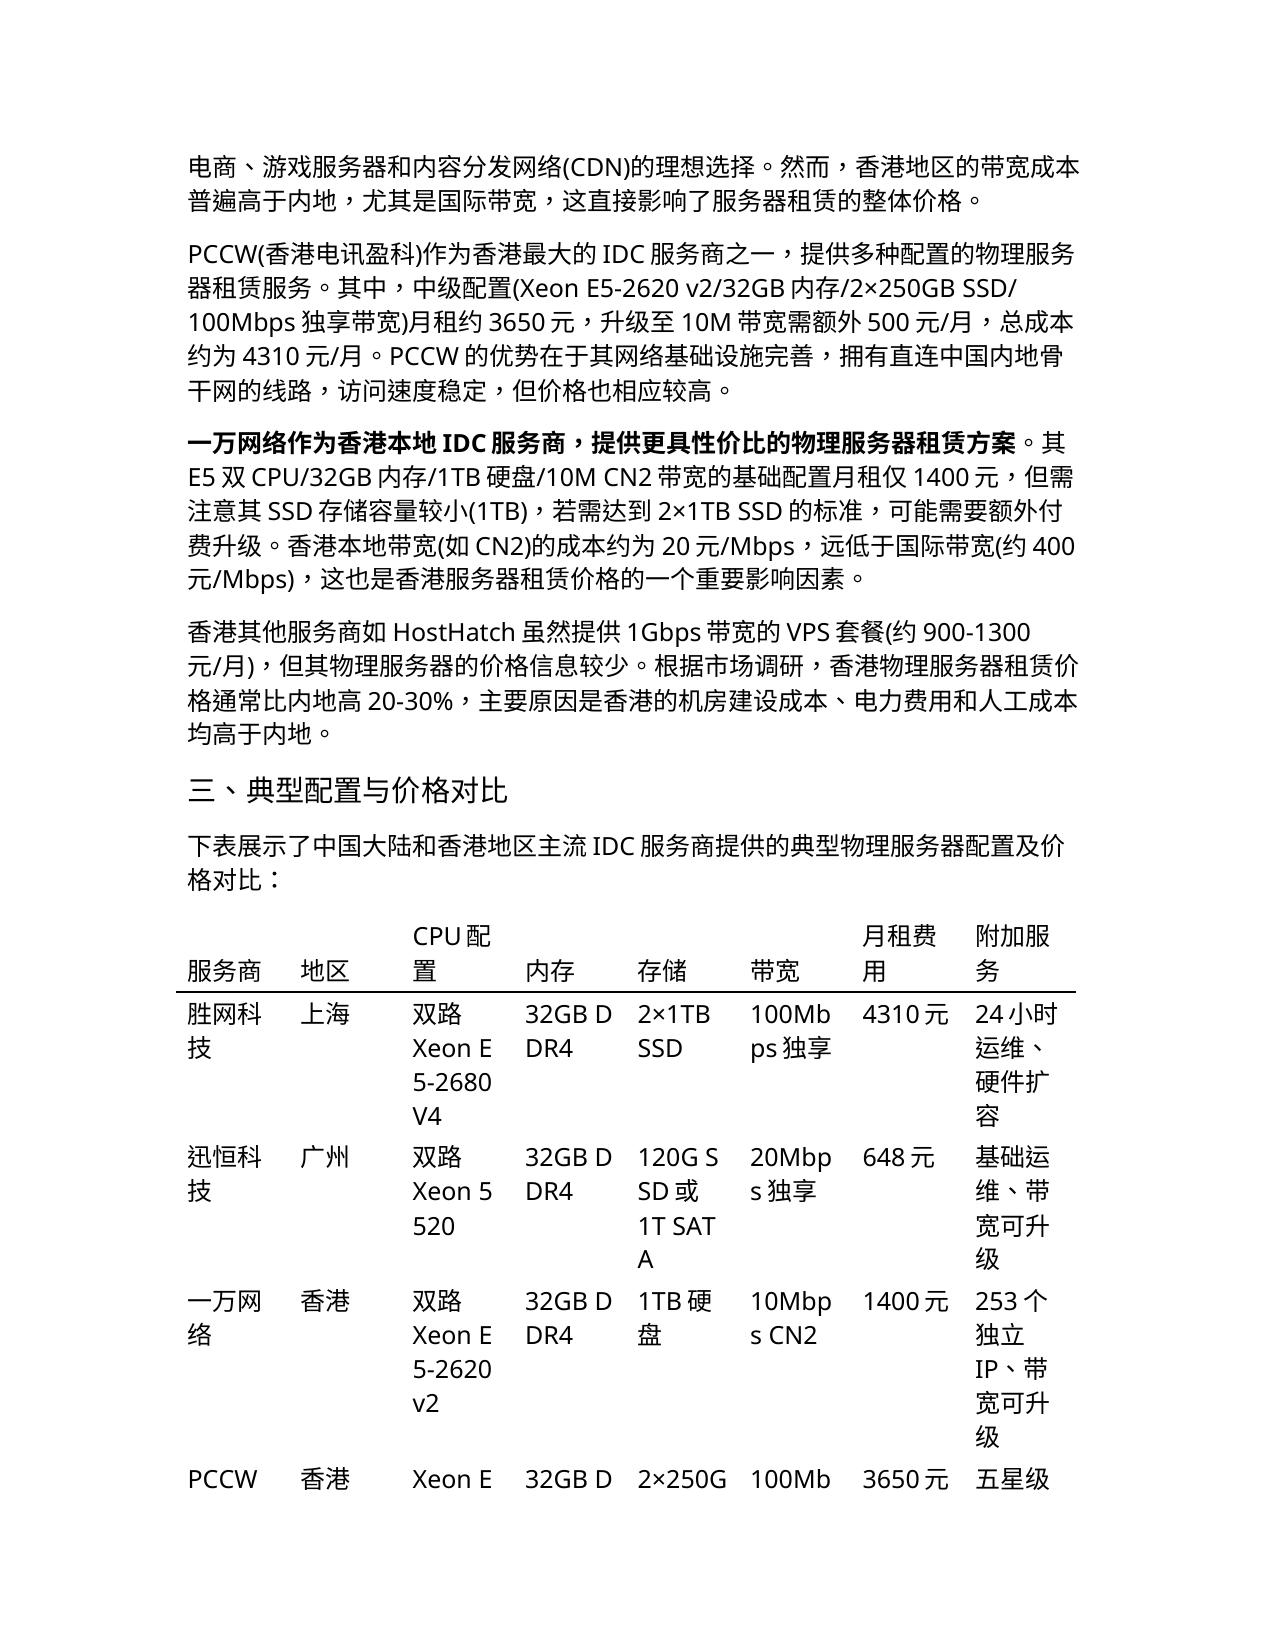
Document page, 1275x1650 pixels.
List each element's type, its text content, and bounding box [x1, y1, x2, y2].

table_header CPU配置 [401, 915, 514, 991]
table_cell 上海 [289, 993, 401, 1136]
table_cell 2×1TB SSD [626, 993, 739, 1136]
table_cell 10Mbps CN2 [739, 1280, 851, 1458]
table_cell 253个独立IP、带宽可升级 [964, 1280, 1076, 1458]
table_cell 双路Xeon E5-2620 v2 [401, 1280, 514, 1458]
text 香港其他服务商如HostHatch虽然提供1Gbps带宽的VPS套餐(约900-1300元/月)，但其物理服务器的价格信息较少。根据市场调研，香港物理服务器租赁价格通常比内地高20-30%，主要原因是香港的机房建设成本、电力费用和人工成本均高于内地。 [187, 615, 1087, 751]
table_cell 3650元 [851, 1458, 964, 1499]
table_cell Xeon E5-2620 v2 [401, 1458, 514, 1499]
table_cell PCCW [176, 1458, 289, 1499]
table_cell 120G SSD或1T SATA [626, 1136, 739, 1280]
table_cell 20Mbps独享 [739, 1136, 851, 1280]
table_cell 五星级机房、国际带宽 [964, 1458, 1076, 1499]
table_cell 100Mbps独享 [739, 993, 851, 1136]
table_cell 一万网络 [176, 1280, 289, 1458]
table_header 月租费用 [851, 915, 964, 991]
table_cell 胜网科技 [176, 993, 289, 1136]
table_header 存储 [626, 915, 739, 991]
table_cell 1400元 [851, 1280, 964, 1458]
subtitle 三、典型配置与价格对比 [187, 770, 1087, 810]
text 一万网络作为香港本地IDC服务商，提供更具性价比的物理服务器租赁方案。其E5双CPU/32GB内存/1TB硬盘/10M CN2带宽的基础配置月租仅1400元，但需注意其SSD存储容量较小(1TB)，若需达到2×1TB SSD的标准，可能需要额外付费升级。香港本地带宽(如CN2)的成本约为20元/Mbps，远低于国际带宽(约400元/Mbps)，这也是香港服务器租赁价格的一个重要影响因素。 [187, 426, 1087, 596]
table_cell 迅恒科技 [176, 1136, 289, 1280]
table_cell 双路Xeon E5-2680 V4 [401, 993, 514, 1136]
table_cell 32GB DDR4 [514, 993, 626, 1136]
text PCCW(香港电讯盈科)作为香港最大的IDC服务商之一，提供多种配置的物理服务器租赁服务。其中，中级配置(Xeon E5-2620 v2/32GB内存/2×250GB SSD/100Mbps独享带宽)月租约3650元，升级至10M带宽需额外500元/月，总成本约为4310元/月。PCCW的优势在于其网络基础设施完善，拥有直连中国内地骨干网的线路，访问速度稳定，但价格也相应较高。 [187, 237, 1087, 407]
table_cell 广州 [289, 1136, 401, 1280]
table_cell 双路Xeon 5520 [401, 1136, 514, 1280]
table_cell 100Mbps独享 [739, 1458, 851, 1499]
table_cell 32GB DDR4 [514, 1280, 626, 1458]
table_header 带宽 [739, 915, 851, 991]
table_cell 1TB硬盘 [626, 1280, 739, 1458]
table_cell 32GB DDR4 [514, 1458, 626, 1499]
table_header 地区 [289, 915, 401, 991]
table_cell 24小时运维、硬件扩容 [964, 993, 1076, 1136]
table_cell 香港 [289, 1280, 401, 1458]
table_cell 32GB DDR4 [514, 1136, 626, 1280]
table_header 内存 [514, 915, 626, 991]
table_cell 2×250GB SSD [626, 1458, 739, 1499]
table_header 服务商 [176, 915, 289, 991]
table_cell 基础运维、带宽可升级 [964, 1136, 1076, 1280]
text 下表展示了中国大陆和香港地区主流IDC服务商提供的典型物理服务器配置及价格对比： [187, 828, 1087, 897]
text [187, 150, 1087, 218]
table_cell 4310元 [851, 993, 964, 1136]
table_header 附加服务 [964, 915, 1076, 991]
table_cell 香港 [289, 1458, 401, 1499]
table_cell 648元 [851, 1136, 964, 1280]
